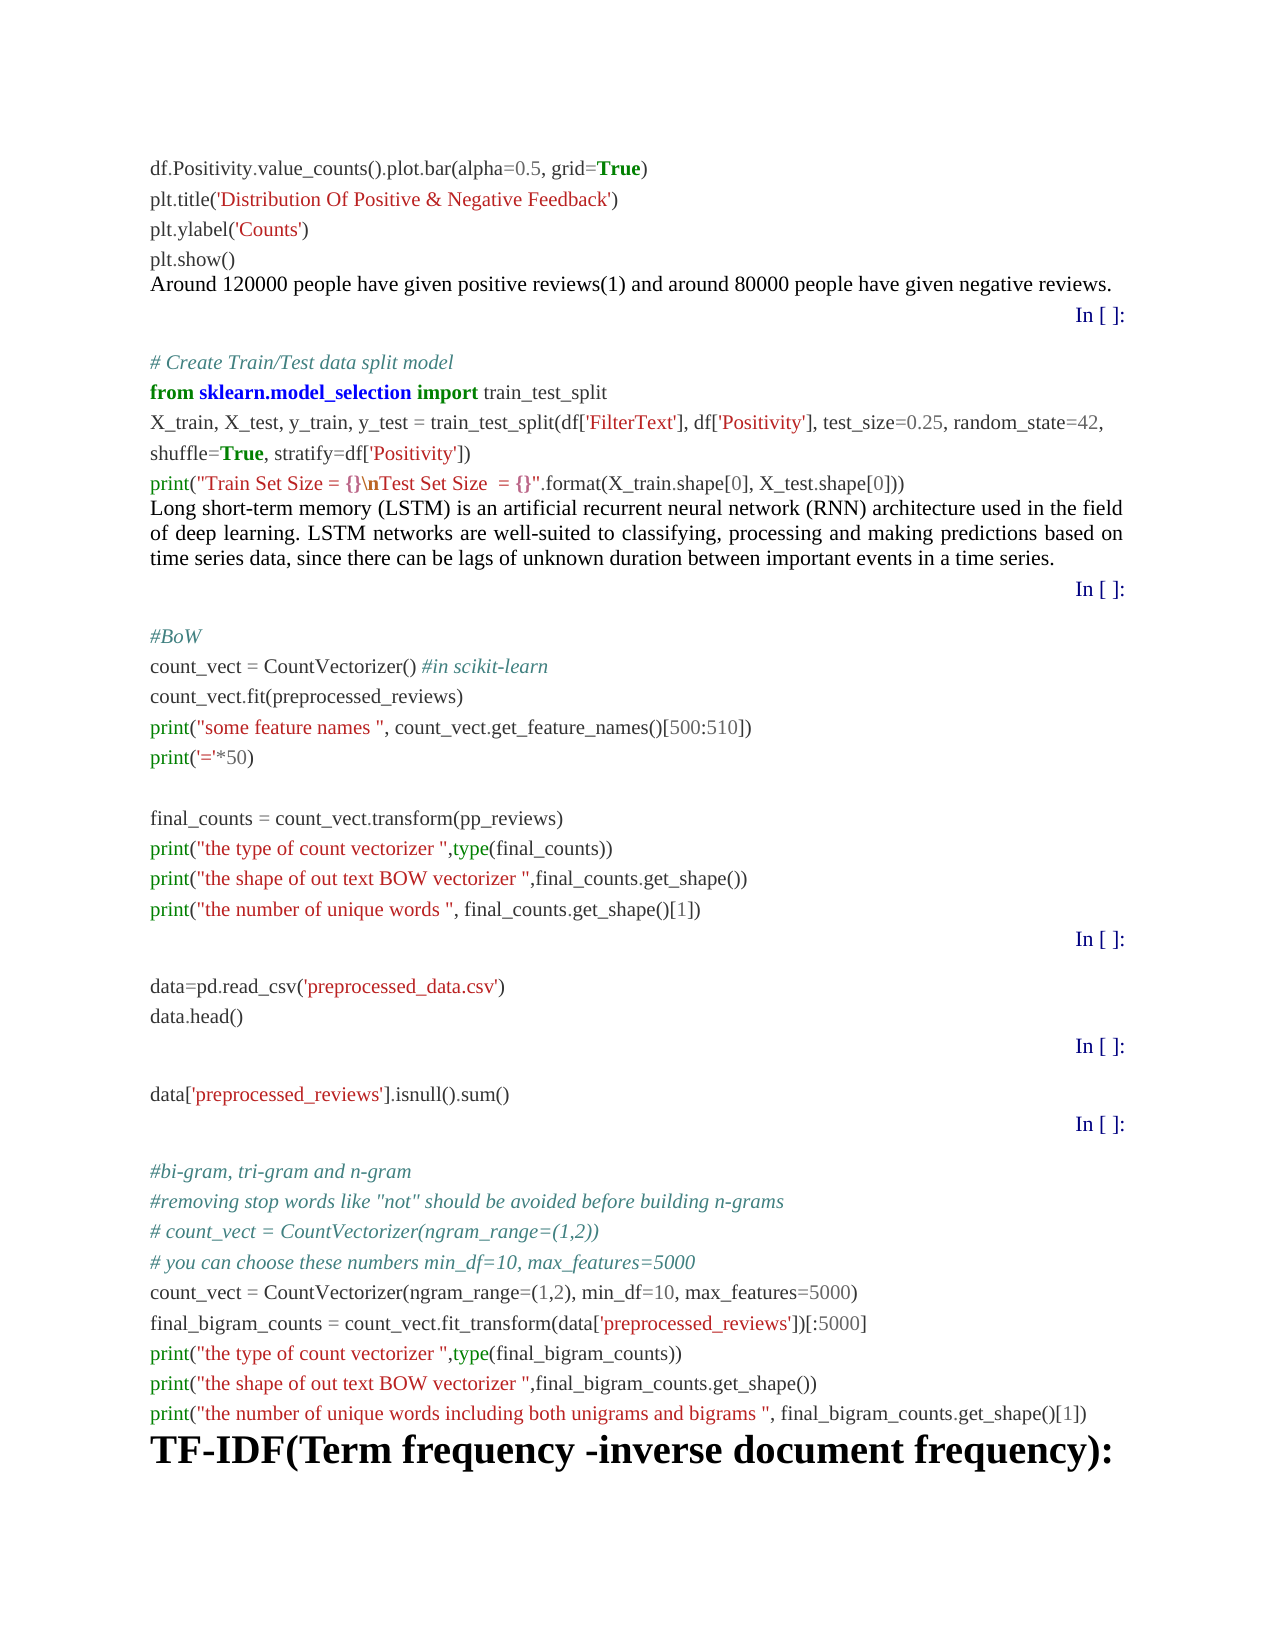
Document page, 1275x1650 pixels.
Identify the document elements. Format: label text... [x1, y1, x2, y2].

text from sklearn.model_selection import train_test_split [150, 374, 1125, 404]
text print("the number of unique words including both unigrams and bigrams ", final_bigram_counts.get_shape()[1]) [150, 1395, 1125, 1425]
text #BoW [150, 618, 1125, 648]
text Long short-term memory (LSTM) is an artificial recurrent neural network (RNN) architecture used in the field of deep learning. LSTM networks are well-suited to classifying, processing and making predictions based on time series data, since there can be lags of unknown duration between important events in a time series. [150, 495, 1125, 571]
text In [ ]: [150, 1028, 1125, 1059]
text In [ ]: [150, 921, 1125, 951]
text print("the shape of out text BOW vectorizer ",final_bigram_counts.get_shape()) [150, 1365, 1125, 1395]
text In [ ]: [150, 296, 1125, 327]
text X_train, X_test, y_train, y_test = train_test_split(df['FilterText'], df['Positivity'], test_size=0.25, random_state=42, shuffle=True, stratify=df['Positivity']) [150, 404, 1125, 465]
text final_bigram_counts = count_vect.fit_transform(data['preprocessed_reviews'])[:5000] [150, 1304, 1125, 1334]
text In [ ]: [150, 1106, 1125, 1136]
subtitle TF-IDF(Term frequency -inverse document frequency): [150, 1425, 1125, 1472]
text data.head() [150, 998, 1125, 1028]
text In [ ]: [150, 571, 1125, 601]
text # count_vect = CountVectorizer(ngram_range=(1,2)) [150, 1213, 1125, 1243]
text print("the number of unique words ", final_counts.get_shape()[1]) [150, 890, 1125, 921]
text data['preprocessed_reviews'].isnull().sum() [150, 1075, 1125, 1106]
text # Create Train/Test data split model [150, 343, 1125, 374]
text df.Positivity.value_counts().plot.bar(alpha=0.5, grid=True) [150, 150, 1125, 180]
text print("Train Set Size = {}\nTest Set Size = {}".format(X_train.shape[0], X_test.shape[0])) [150, 465, 1125, 495]
text plt.title('Distribution Of Positive & Negative Feedback') [150, 180, 1125, 211]
text plt.ylabel('Counts') [150, 211, 1125, 241]
text # you can choose these numbers min_df=10, max_features=5000 [150, 1243, 1125, 1274]
text print("the type of count vectorizer ",type(final_bigram_counts)) [150, 1334, 1125, 1365]
text #removing stop words like "not" should be avoided before building n-grams [150, 1183, 1125, 1213]
text count_vect = CountVectorizer() #in scikit-learn [150, 648, 1125, 678]
text print("the shape of out text BOW vectorizer ",final_counts.get_shape()) [150, 860, 1125, 890]
text plt.show() [150, 241, 1125, 271]
text count_vect.fit(preprocessed_reviews) [150, 678, 1125, 708]
text final_counts = count_vect.transform(pp_reviews) [150, 799, 1125, 830]
text print("the type of count vectorizer ",type(final_counts)) [150, 830, 1125, 860]
text #bi-gram, tri-gram and n-gram [150, 1153, 1125, 1183]
text print("some feature names ", count_vect.get_feature_names()[500:510]) [150, 708, 1125, 739]
text count_vect = CountVectorizer(ngram_range=(1,2), min_df=10, max_features=5000) [150, 1274, 1125, 1304]
text data=pd.read_csv('preprocessed_data.csv') [150, 968, 1125, 998]
text print('='*50) [150, 739, 1125, 769]
text Around 120000 people have given positive reviews(1) and around 80000 people have given negative reviews. [150, 271, 1125, 296]
